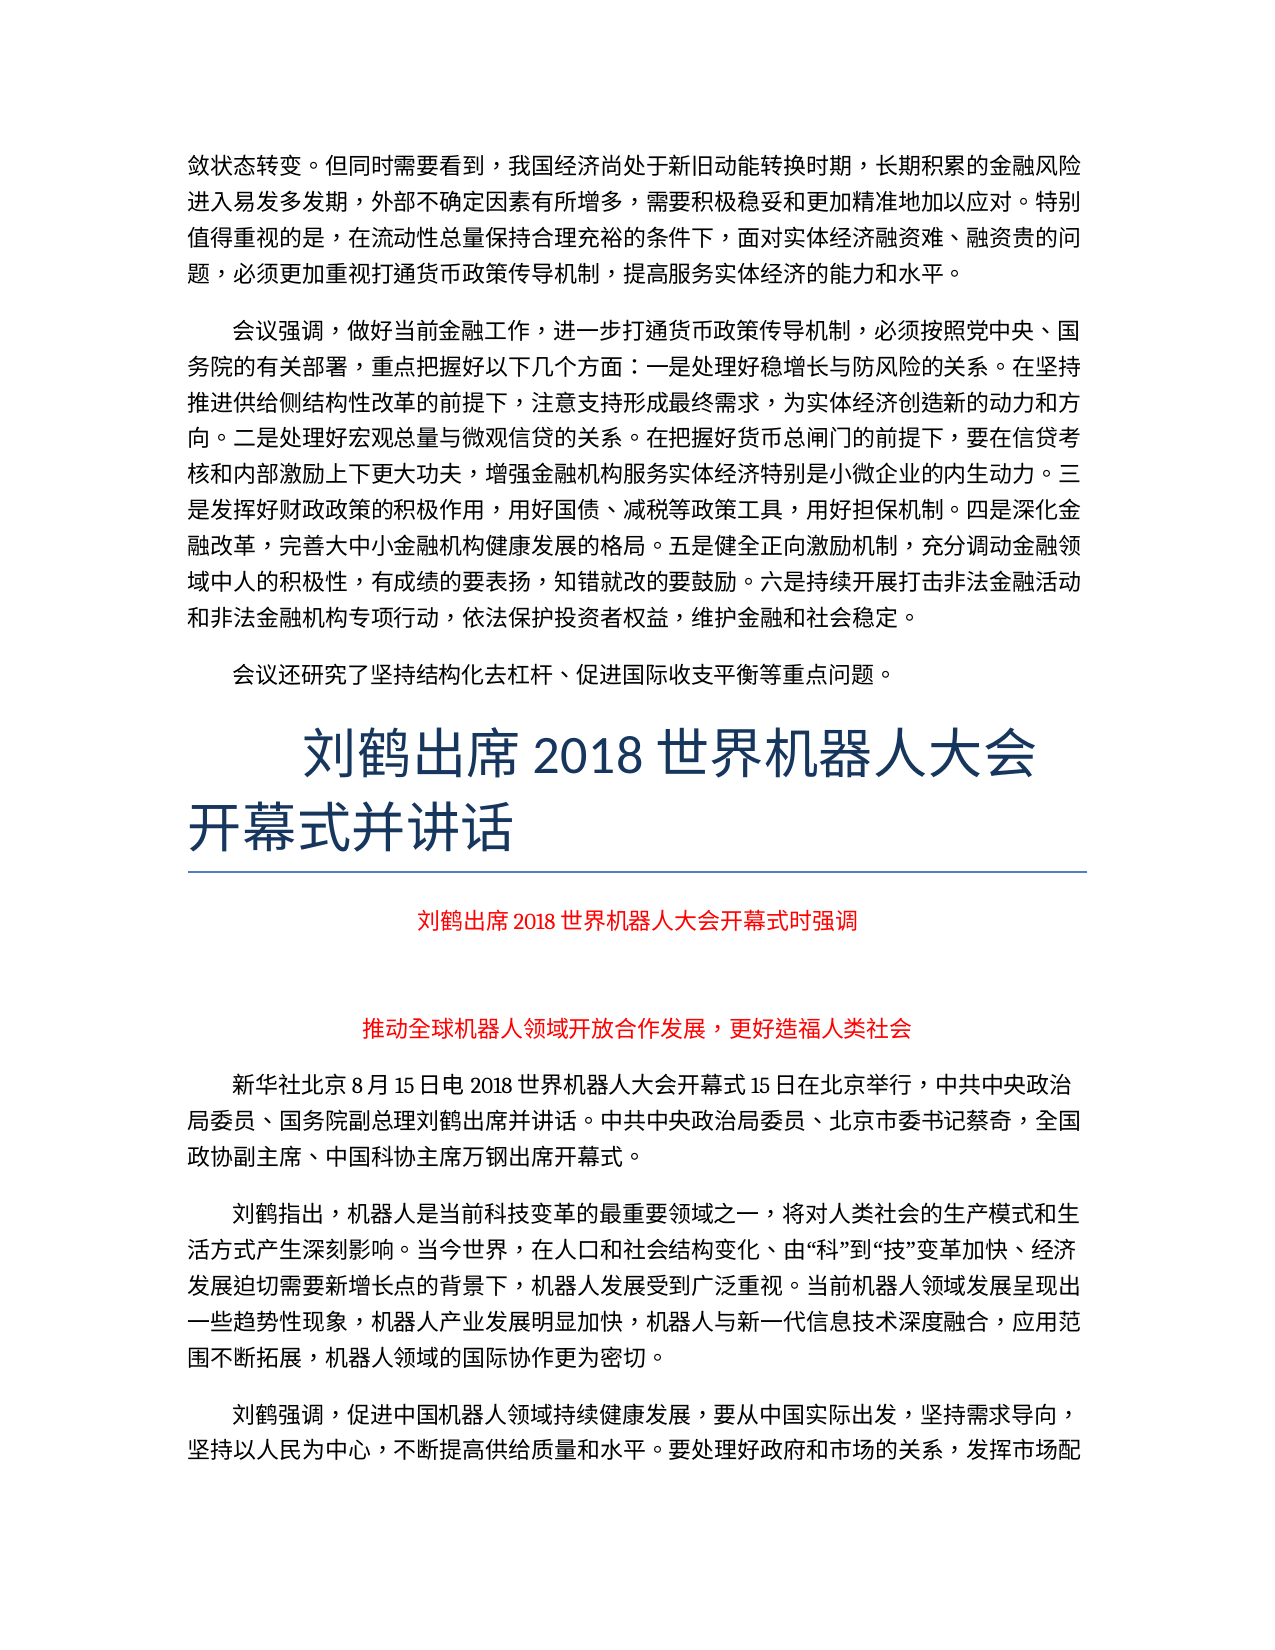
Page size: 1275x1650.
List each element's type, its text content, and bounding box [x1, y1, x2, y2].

text 新华社北京8月15日电 2018世界机器人大会开幕式15日在北京举行，中共中央政治局委员、国务院副总理刘鹤出席并讲话。中共中央政治局委员、北京市委书记蔡奇，全国政协副主席、中国科协主席万钢出席开幕式。 [187, 1069, 1087, 1172]
text 会议还研究了坚持结构化去杠杆、促进国际收支平衡等重点问题。 [187, 659, 1087, 690]
text 推动全球机器人领域开放合作发展，更好造福人类社会 [187, 1013, 1087, 1044]
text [187, 150, 1087, 289]
title 刘鹤出席2018世界机器人大会开幕式并讲话 [187, 716, 1087, 873]
text 刘鹤出席2018世界机器人大会开幕式时强调 [187, 905, 1087, 936]
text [187, 1398, 1087, 1466]
text 刘鹤指出，机器人是当前科技变革的最重要领域之一，将对人类社会的生产模式和生活方式产生深刻影响。当今世界，在人口和社会结构变化、由“科”到“技”变革加快、经济发展迫切需要新增长点的背景下，机器人发展受到广泛重视。当前机器人领域发展呈现出一些趋势性现象，机器人产业发展明显加快，机器人与新一代信息技术深度融合，应用范围不断拓展，机器人领域的国际协作更为密切。 [187, 1198, 1087, 1373]
text 会议强调，做好当前金融工作，进一步打通货币政策传导机制，必须按照党中央、国务院的有关部署，重点把握好以下几个方面：一是处理好稳增长与防风险的关系。在坚持推进供给侧结构性改革的前提下，注意支持形成最终需求，为实体经济创造新的动力和方向。二是处理好宏观总量与微观信贷的关系。在把握好货币总闸门的前提下，要在信贷考核和内部激励上下更大功夫，增强金融机构服务实体经济特别是小微企业的内生动力。三是发挥好财政政策的积极作用，用好国债、减税等政策工具，用好担保机制。四是深化金融改革，完善大中小金融机构健康发展的格局。五是健全正向激励机制，充分调动金融领域中人的积极性，有成绩的要表扬，知错就改的要鼓励。六是持续开展打击非法金融活动和非法金融机构专项行动，依法保护投资者权益，维护金融和社会稳定。 [187, 314, 1087, 633]
